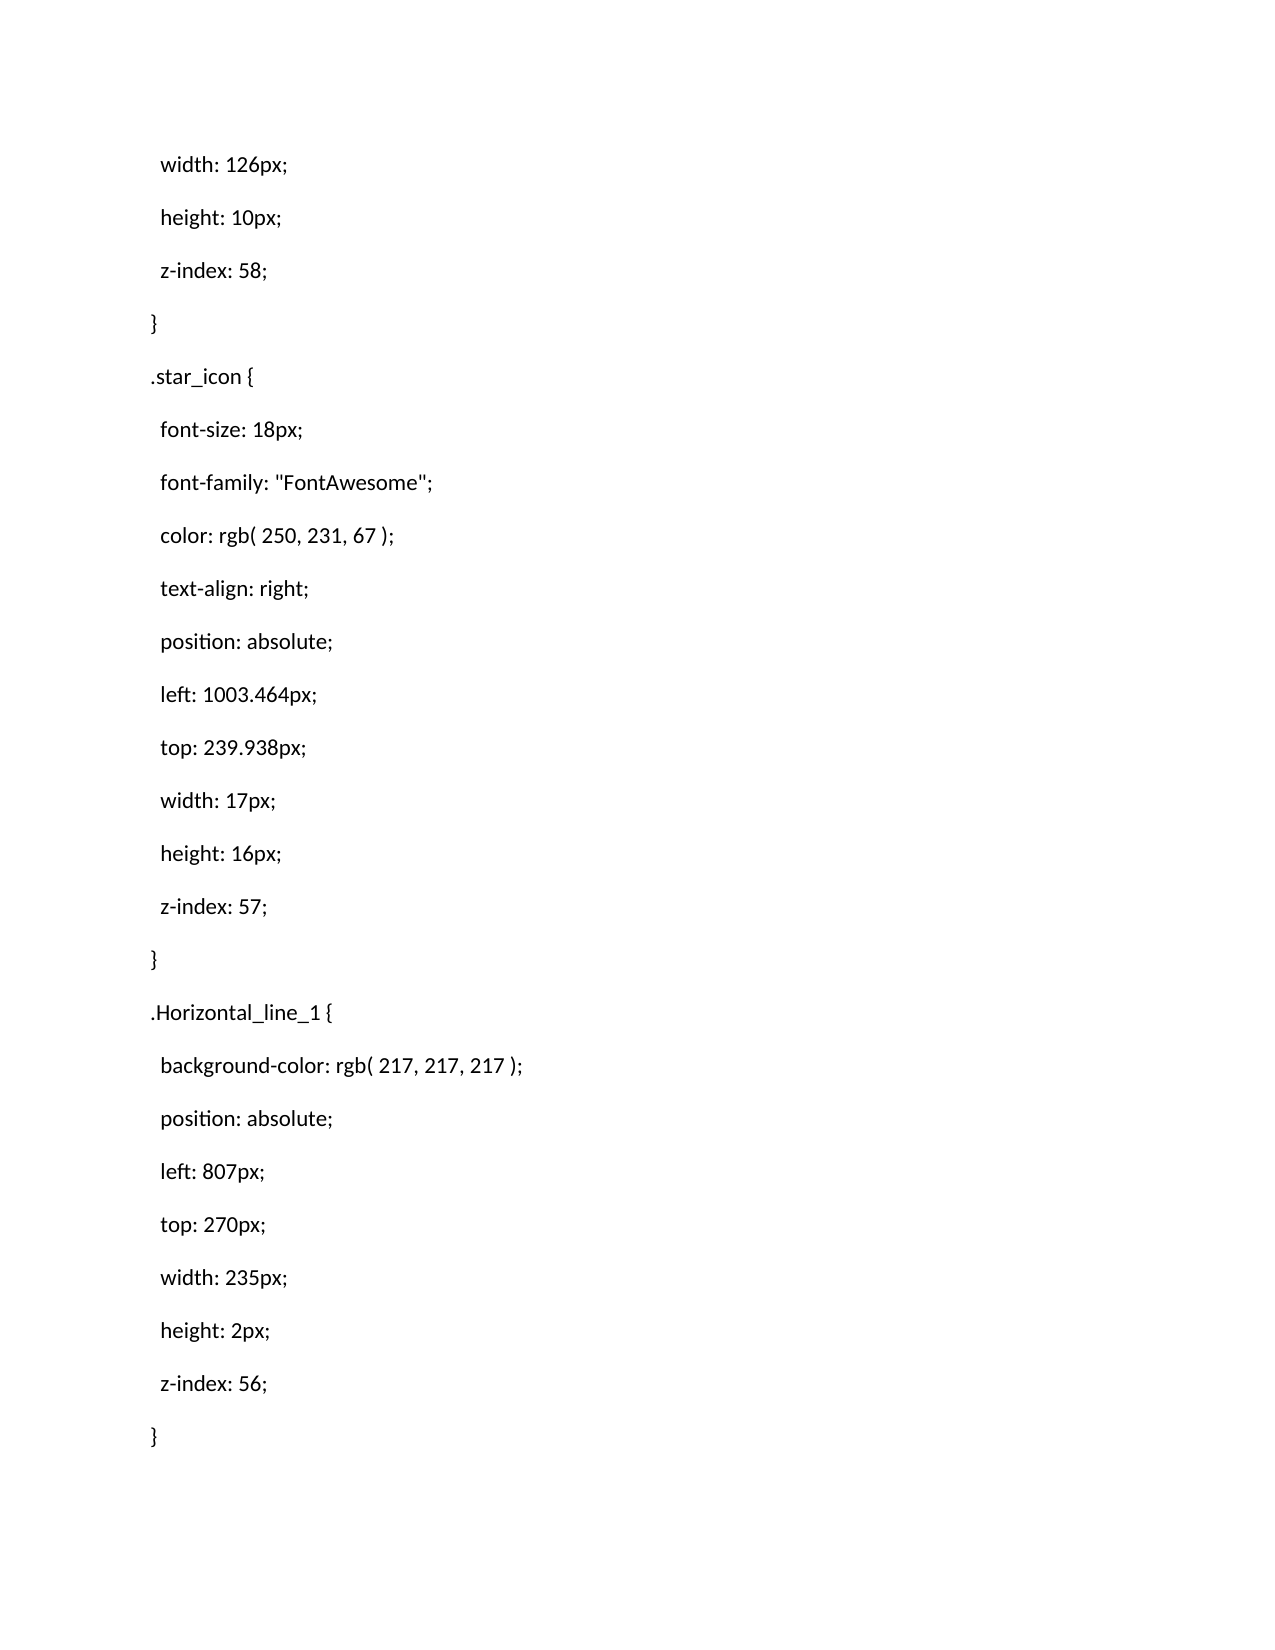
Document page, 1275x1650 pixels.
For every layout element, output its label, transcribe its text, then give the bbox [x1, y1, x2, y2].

text height: 10px; [150, 203, 1125, 231]
text position: absolute; [150, 1104, 1125, 1132]
text top: 239.938px; [150, 733, 1125, 761]
text color: rgb( 250, 231, 67 ); [150, 521, 1125, 549]
text } [150, 309, 1125, 337]
text left: 1003.464px; [150, 680, 1125, 708]
text .Horizontal_line_1 { [150, 998, 1125, 1026]
text left: 807px; [150, 1157, 1125, 1185]
text } [150, 945, 1125, 973]
text top: 270px; [150, 1210, 1125, 1238]
text z-index: 57; [150, 892, 1125, 920]
text font-family: "FontAwesome"; [150, 468, 1125, 496]
text z-index: 58; [150, 256, 1125, 284]
text height: 2px; [150, 1316, 1125, 1344]
text } [150, 1422, 1125, 1451]
text position: absolute; [150, 627, 1125, 655]
text font-size: 18px; [150, 415, 1125, 443]
text height: 16px; [150, 839, 1125, 867]
text z-index: 56; [150, 1369, 1125, 1397]
text .star_icon { [150, 362, 1125, 390]
text width: 235px; [150, 1263, 1125, 1291]
text width: 126px; [150, 150, 1125, 178]
text text-align: right; [150, 574, 1125, 602]
text background-color: rgb( 217, 217, 217 ); [150, 1051, 1125, 1079]
text width: 17px; [150, 786, 1125, 814]
